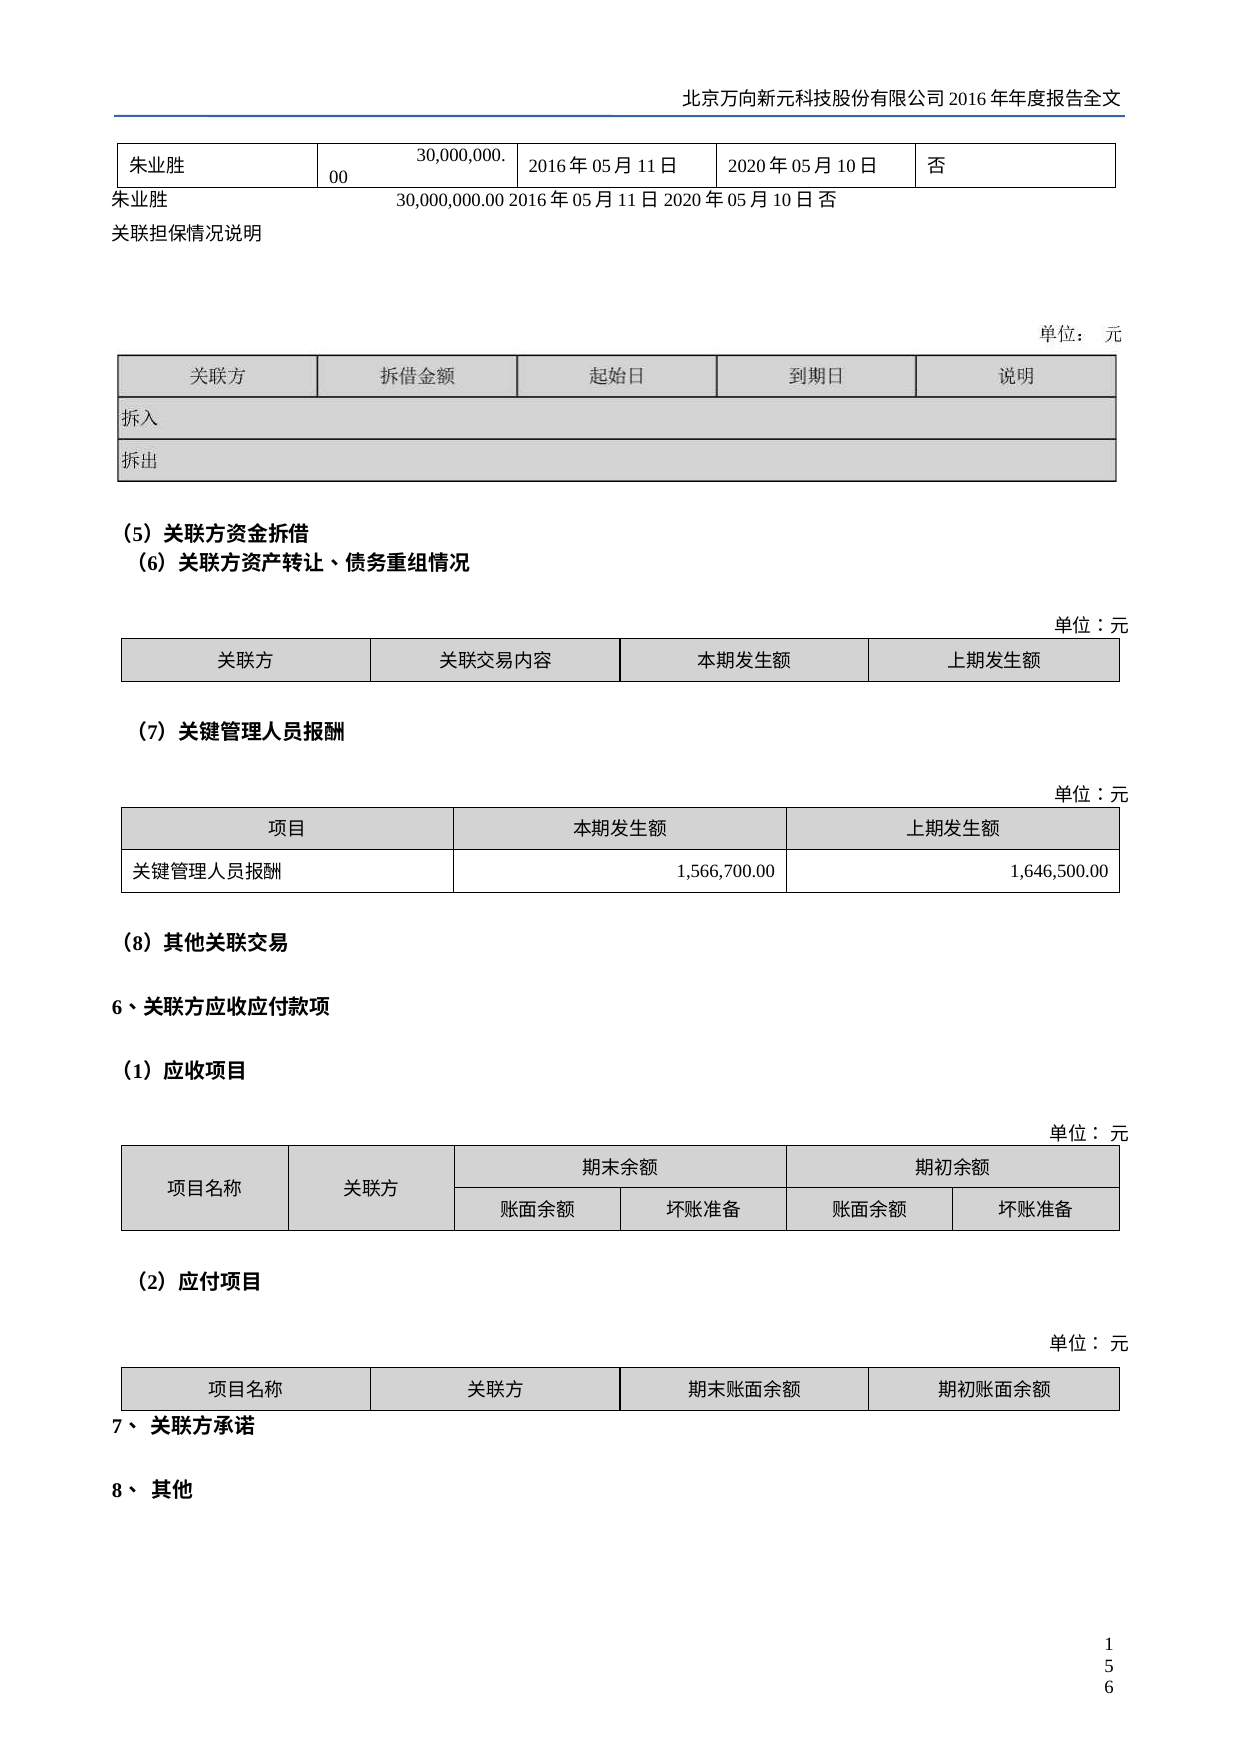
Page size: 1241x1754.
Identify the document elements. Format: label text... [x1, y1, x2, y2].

text 关联担保情况说明 [112, 221, 1129, 246]
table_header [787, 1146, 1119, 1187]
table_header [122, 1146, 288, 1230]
text （1）应收项目 [112, 1056, 1129, 1084]
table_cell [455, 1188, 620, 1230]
text 单位：元 [112, 781, 1129, 807]
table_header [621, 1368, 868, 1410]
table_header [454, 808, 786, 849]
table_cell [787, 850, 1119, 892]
text （2）应付项目 [112, 1267, 1129, 1295]
text 朱业胜 30,000,000.00 2016年05月11日 2020年05月10日 否 [112, 143, 1129, 212]
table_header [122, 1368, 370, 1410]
text （6）关联方资产转让、债务重组情况 [112, 548, 1129, 576]
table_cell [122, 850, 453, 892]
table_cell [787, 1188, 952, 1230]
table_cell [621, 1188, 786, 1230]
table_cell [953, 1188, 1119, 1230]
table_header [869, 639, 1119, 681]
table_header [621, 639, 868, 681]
text 单位： 元 [112, 1331, 1129, 1356]
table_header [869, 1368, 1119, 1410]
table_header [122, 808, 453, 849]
text 单位： 元 [112, 1120, 1129, 1145]
text 8、 其他 [112, 1475, 1129, 1503]
picture [117, 325, 1122, 482]
text （7）关键管理人员报酬 [112, 717, 1129, 746]
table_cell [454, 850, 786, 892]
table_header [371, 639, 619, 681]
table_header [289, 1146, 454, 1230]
text （8）其他关联交易 [112, 928, 1129, 957]
text 6、关联方应收应付款项 [112, 992, 1129, 1021]
text 单位：元 [112, 612, 1129, 637]
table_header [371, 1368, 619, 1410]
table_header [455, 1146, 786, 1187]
text 7、 关联方承诺 [112, 1411, 1129, 1439]
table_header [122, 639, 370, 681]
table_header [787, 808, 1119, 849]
